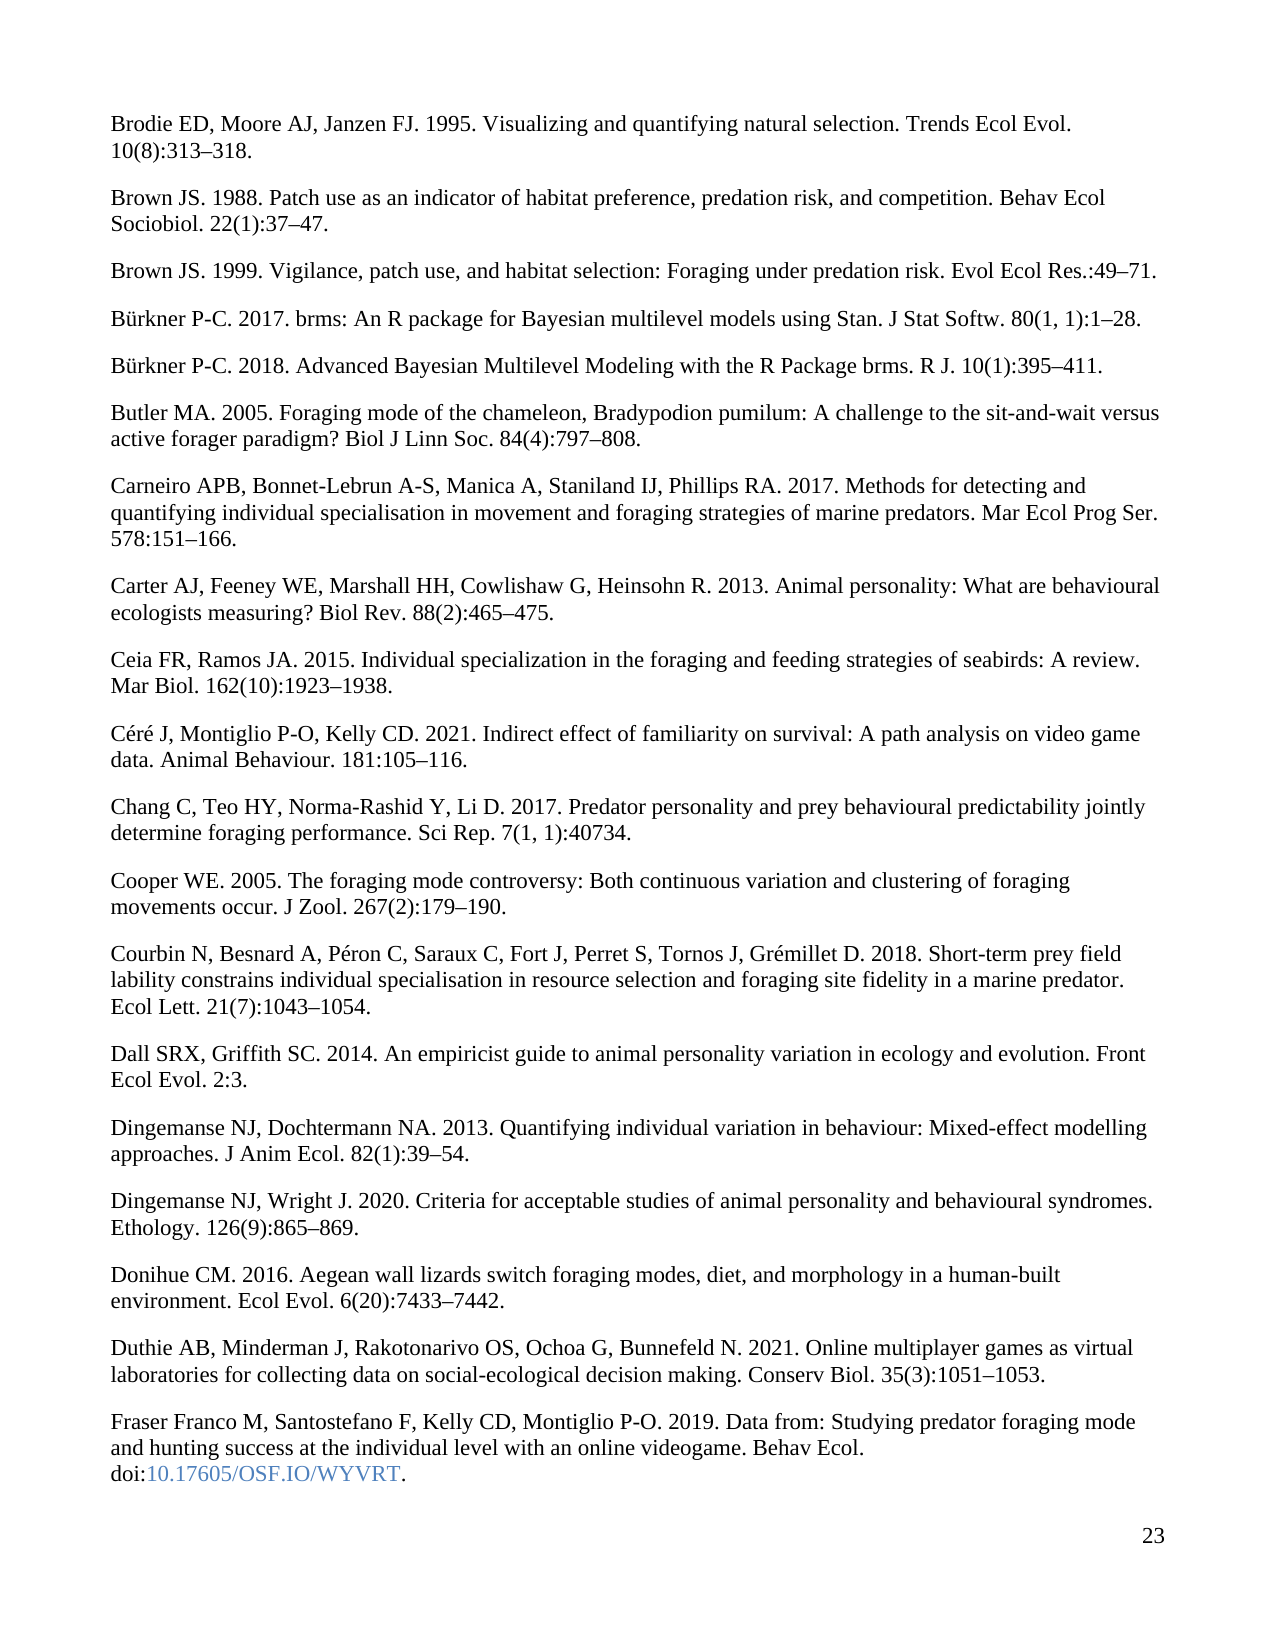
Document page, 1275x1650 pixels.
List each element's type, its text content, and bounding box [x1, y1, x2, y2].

text Dingemanse NJ, Dochtermann NA. 2013. Quantifying individual variation in behaviour: Mixed-effect modelling approaches. J Anim Ecol. 82(1):39–54. [110, 1114, 1164, 1166]
text Donihue CM. 2016. Aegean wall lizards switch foraging modes, diet, and morphology in a human-built environment. Ecol Evol. 6(20):7433–7442. [110, 1261, 1164, 1313]
text Céré J, Montiglio P-O, Kelly CD. 2021. Indirect effect of familiarity on survival: A path analysis on video game data. Animal Behaviour. 181:105–116. [110, 719, 1164, 772]
text Courbin N, Besnard A, Péron C, Saraux C, Fort J, Perret S, Tornos J, Grémillet D. 2018. Short-term prey field lability constrains individual specialisation in resource selection and foraging site fidelity in a marine predator. Ecol Lett. 21(7):1043–1054. [110, 940, 1164, 1019]
text Cooper WE. 2005. The foraging mode controversy: Both continuous variation and clustering of foraging movements occur. J Zool. 267(2):179–190. [110, 867, 1164, 919]
text Carneiro APB, Bonnet-Lebrun A-S, Manica A, Staniland IJ, Phillips RA. 2017. Methods for detecting and quantifying individual specialisation in movement and foraging strategies of marine predators. Mar Ecol Prog Ser. 578:151–166. [110, 473, 1164, 552]
text Ceia FR, Ramos JA. 2015. Individual specialization in the foraging and feeding strategies of seabirds: A review. Mar Biol. 162(10):1923–1938. [110, 646, 1164, 699]
text Bürkner P-C. 2018. Advanced Bayesian Multilevel Modeling with the R Package brms. R J. 10(1):395–411. [110, 352, 1164, 378]
text Carter AJ, Feeney WE, Marshall HH, Cowlishaw G, Heinsohn R. 2013. Animal personality: What are behavioural ecologists measuring? Biol Rev. 88(2):465–475. [110, 572, 1164, 625]
text Dingemanse NJ, Wright J. 2020. Criteria for acceptable studies of animal personality and behavioural syndromes. Ethology. 126(9):865–869. [110, 1187, 1164, 1240]
text Chang C, Teo HY, Norma-Rashid Y, Li D. 2017. Predator personality and prey behavioural predictability jointly determine foraging performance. Sci Rep. 7(1, 1):40734. [110, 793, 1164, 846]
text Butler MA. 2005. Foraging mode of the chameleon, Bradypodion pumilum: A challenge to the sit-and-wait versus active forager paradigm? Biol J Linn Soc. 84(4):797–808. [110, 399, 1164, 452]
text Duthie AB, Minderman J, Rakotonarivo OS, Ochoa G, Bunnefeld N. 2021. Online multiplayer games as virtual laboratories for collecting data on social-ecological decision making. Conserv Biol. 35(3):1051–1053. [110, 1334, 1164, 1387]
text Brown JS. 1988. Patch use as an indicator of habitat preference, predation risk, and competition. Behav Ecol Sociobiol. 22(1):37–47. [110, 184, 1164, 237]
text Brown JS. 1999. Vigilance, patch use, and habitat selection: Foraging under predation risk. Evol Ecol Res.:49–71. [110, 257, 1164, 284]
text Dall SRX, Griffith SC. 2014. An empiricist guide to animal personality variation in ecology and evolution. Front Ecol Evol. 2:3. [110, 1040, 1164, 1093]
text Brodie ED, Moore AJ, Janzen FJ. 1995. Visualizing and quantifying natural selection. Trends Ecol Evol. 10(8):313–318. [110, 110, 1164, 163]
text Bürkner P-C. 2017. brms: An R package for Bayesian multilevel models using Stan. J Stat Softw. 80(1, 1):1–28. [110, 305, 1164, 331]
text Fraser Franco M, Santostefano F, Kelly CD, Montiglio P-O. 2019. Data from: Studying predator foraging mode and hunting success at the individual level with an online videogame. Behav Ecol. doi:10.17605/OSF.IO/WYVRT. [110, 1408, 1164, 1487]
